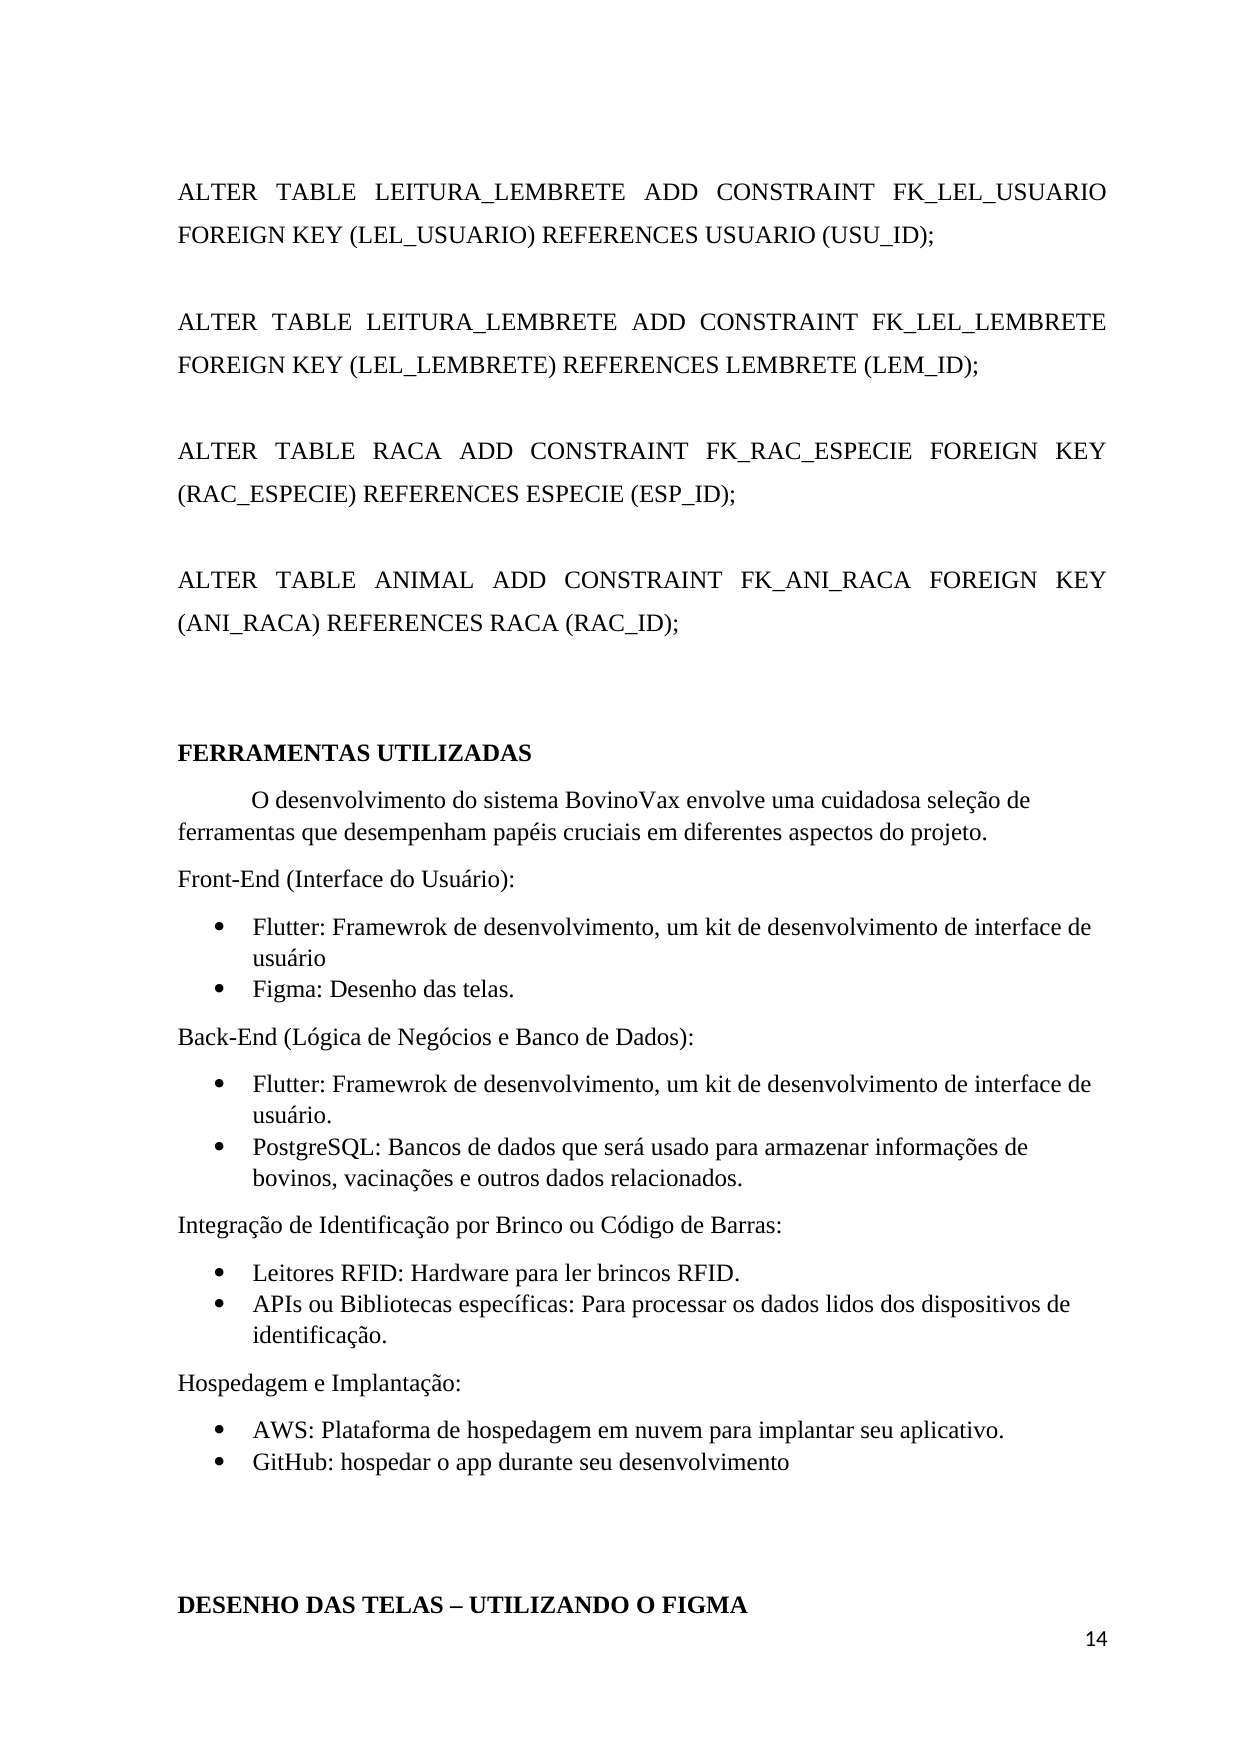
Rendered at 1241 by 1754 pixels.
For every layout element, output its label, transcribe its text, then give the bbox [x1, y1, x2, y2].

text Integração de Identificação por Brinco ou Código de Barras: [177, 1210, 1107, 1239]
text O desenvolvimento do sistema BovinoVax envolve uma cuidadosa seleção de ferramentas que desempenham papéis cruciais em diferentes aspectos do projeto. [177, 786, 1107, 845]
text Hospedagem e Implantação: [177, 1368, 1107, 1397]
list Figma: Desenho das telas. [215, 974, 1107, 1003]
text Front-End (Interface do Usuário): [177, 864, 1107, 893]
text Back-End (Lógica de Negócios e Banco de Dados): [177, 1022, 1107, 1051]
list Leitores RFID: Hardware para ler brincos RFID. [215, 1258, 1107, 1287]
text ALTER TABLE LEITURA_LEMBRETE ADD CONSTRAINT FK_LEL_USUARIO FOREIGN KEY (LEL_USUARIO) REFERENCES USUARIO (USU_ID); [177, 177, 1107, 249]
list GitHub: hospedar o app durante seu desenvolvimento [215, 1447, 1107, 1475]
list PostgreSQL: Bancos de dados que será usado para armazenar informações de bovinos, vacinações e outros dados relacionados. [215, 1132, 1107, 1191]
text ALTER TABLE RACA ADD CONSTRAINT FK_RAC_ESPECIE FOREIGN KEY (RAC_ESPECIE) REFERENCES ESPECIE (ESP_ID); [177, 436, 1107, 508]
text DESENHO DAS TELAS – UTILIZANDO O FIGMA [177, 1590, 1107, 1618]
list Flutter: Framewrok de desenvolvimento, um kit de desenvolvimento de interface de usuário. [215, 1069, 1107, 1129]
list APIs ou Bibliotecas específicas: Para processar os dados lidos dos dispositivos de identificação. [215, 1289, 1107, 1349]
list Flutter: Framewrok de desenvolvimento, um kit de desenvolvimento de interface de usuário [215, 912, 1107, 972]
list AWS: Plataforma de hospedagem em nuvem para implantar seu aplicativo. [215, 1416, 1107, 1444]
text FERRAMENTAS UTILIZADAS [177, 738, 1107, 767]
text ALTER TABLE ANIMAL ADD CONSTRAINT FK_ANI_RACA FOREIGN KEY (ANI_RACA) REFERENCES RACA (RAC_ID); [177, 565, 1107, 637]
text ALTER TABLE LEITURA_LEMBRETE ADD CONSTRAINT FK_LEL_LEMBRETE FOREIGN KEY (LEL_LEMBRETE) REFERENCES LEMBRETE (LEM_ID); [177, 307, 1107, 378]
